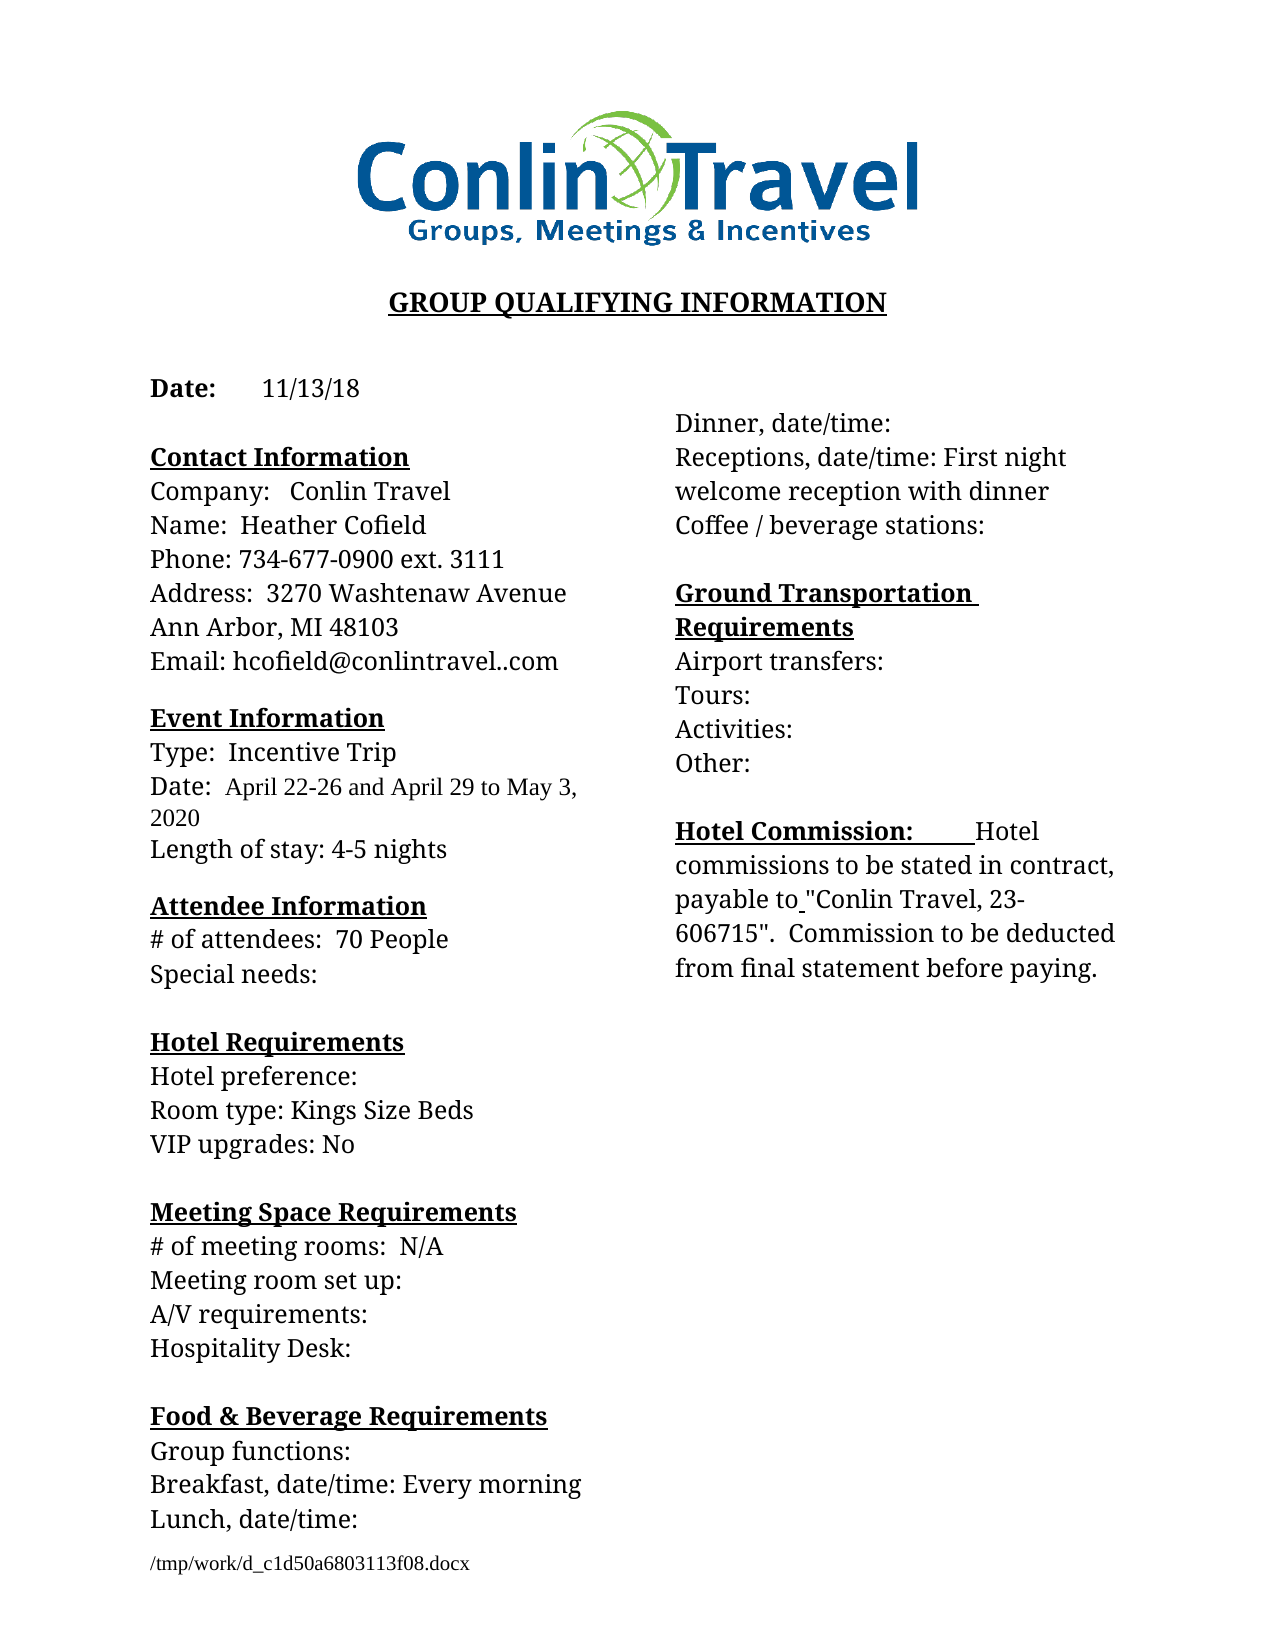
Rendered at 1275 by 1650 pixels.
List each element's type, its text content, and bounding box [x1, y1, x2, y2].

text Room type: Kings Size Beds [150, 1092, 600, 1127]
text Type: Incentive Trip [150, 734, 600, 768]
text Group functions: [150, 1433, 600, 1467]
text Ground Transportation Requirements [675, 576, 1125, 644]
text Lunch, date/time: [150, 1501, 600, 1535]
text Special needs: [150, 956, 600, 990]
text Receptions, date/time: First night welcome reception with dinner [675, 439, 1125, 507]
text VIP upgrades: No [150, 1127, 600, 1161]
text A/V requirements: [150, 1297, 600, 1331]
text Hotel Requirements [150, 1024, 600, 1058]
text Hotel preference: [150, 1058, 600, 1092]
text Length of stay: 4-5 nights [150, 831, 600, 865]
text Dinner, date/time: [675, 405, 1125, 439]
text Email: hcofield@conlintravel..com [150, 644, 600, 678]
text Contact Information [150, 439, 600, 473]
text Tours: [675, 678, 1125, 712]
text GROUP QUALIFYING INFORMATION [150, 283, 1125, 320]
text Date: 11/13/18 [150, 371, 1125, 405]
picture [357, 111, 918, 247]
text Breakfast, date/time: Every morning [150, 1467, 600, 1501]
text Meeting room set up: [150, 1263, 600, 1297]
text Name: Heather Cofield [150, 507, 600, 541]
text Food & Beverage Requirements [150, 1399, 600, 1433]
text Hotel Commission: Hotel commissions to be stated in contract, payable to "Conlin Travel, 23-606715". Commission to be deducted from final statement before paying. [675, 814, 1125, 1018]
text Coffee / beverage stations: [675, 507, 1125, 541]
text # of meeting rooms: N/A [150, 1229, 600, 1263]
text Event Information [150, 700, 600, 734]
text Address: 3270 Washtenaw Avenue [150, 576, 600, 609]
text Activities: [675, 712, 1125, 746]
text # of attendees: 70 People [150, 922, 600, 956]
text Attendee Information [150, 888, 600, 922]
text Phone: 734-677-0900 ext. 3111 [150, 541, 600, 576]
text Other: [675, 746, 1125, 780]
text Company: Conlin Travel [150, 473, 600, 507]
text Airport transfers: [675, 644, 1125, 678]
text Date: April 22-26 and April 29 to May 3, 2020 [150, 768, 600, 831]
text Hospitality Desk: [150, 1331, 600, 1365]
text Ann Arbor, MI 48103 [150, 609, 600, 644]
text Meeting Space Requirements [150, 1195, 600, 1229]
